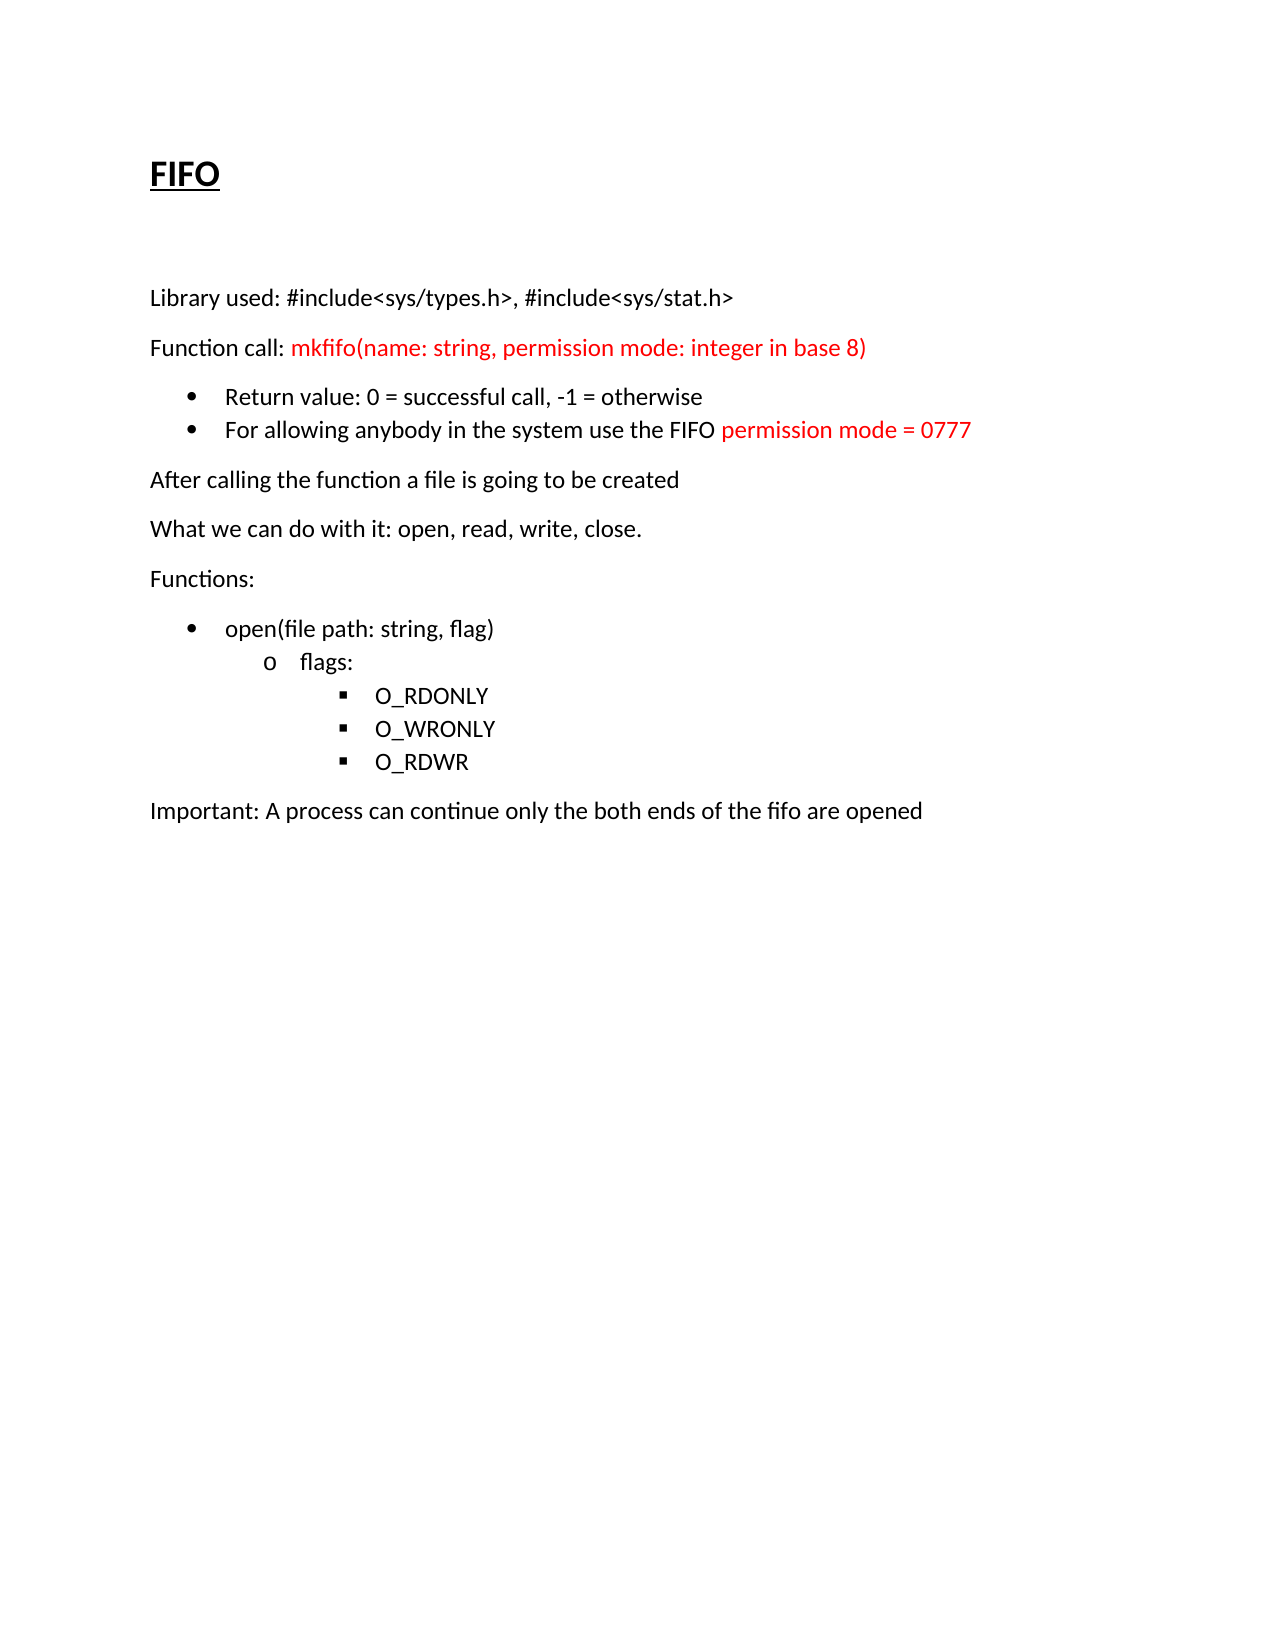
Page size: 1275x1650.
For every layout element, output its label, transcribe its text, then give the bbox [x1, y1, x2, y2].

list open(file path: string, flag) [187, 613, 1125, 643]
list Return value: 0 = successful call, -1 = otherwise [187, 381, 1125, 412]
list flags: [262, 646, 1125, 677]
list O_RDONLY [337, 680, 1125, 710]
text Functions: [150, 563, 1125, 594]
list O_WRONLY [337, 713, 1125, 743]
text What we can do with it: open, read, write, close. [150, 513, 1125, 544]
list O_RDWR [337, 746, 1125, 776]
text Important: A process can continue only the both ends of the fifo are opened [150, 795, 1125, 826]
text Function call: mkfifo(name: string, permission mode: integer in base 8) [150, 332, 1125, 362]
text FIFO [150, 150, 1125, 196]
text After calling the function a file is going to be created [150, 464, 1125, 494]
text Library used: #include<sys/types.h>, #include<sys/stat.h> [150, 282, 1125, 313]
list For allowing anybody in the system use the FIFO permission mode = 0777 [187, 414, 1125, 445]
